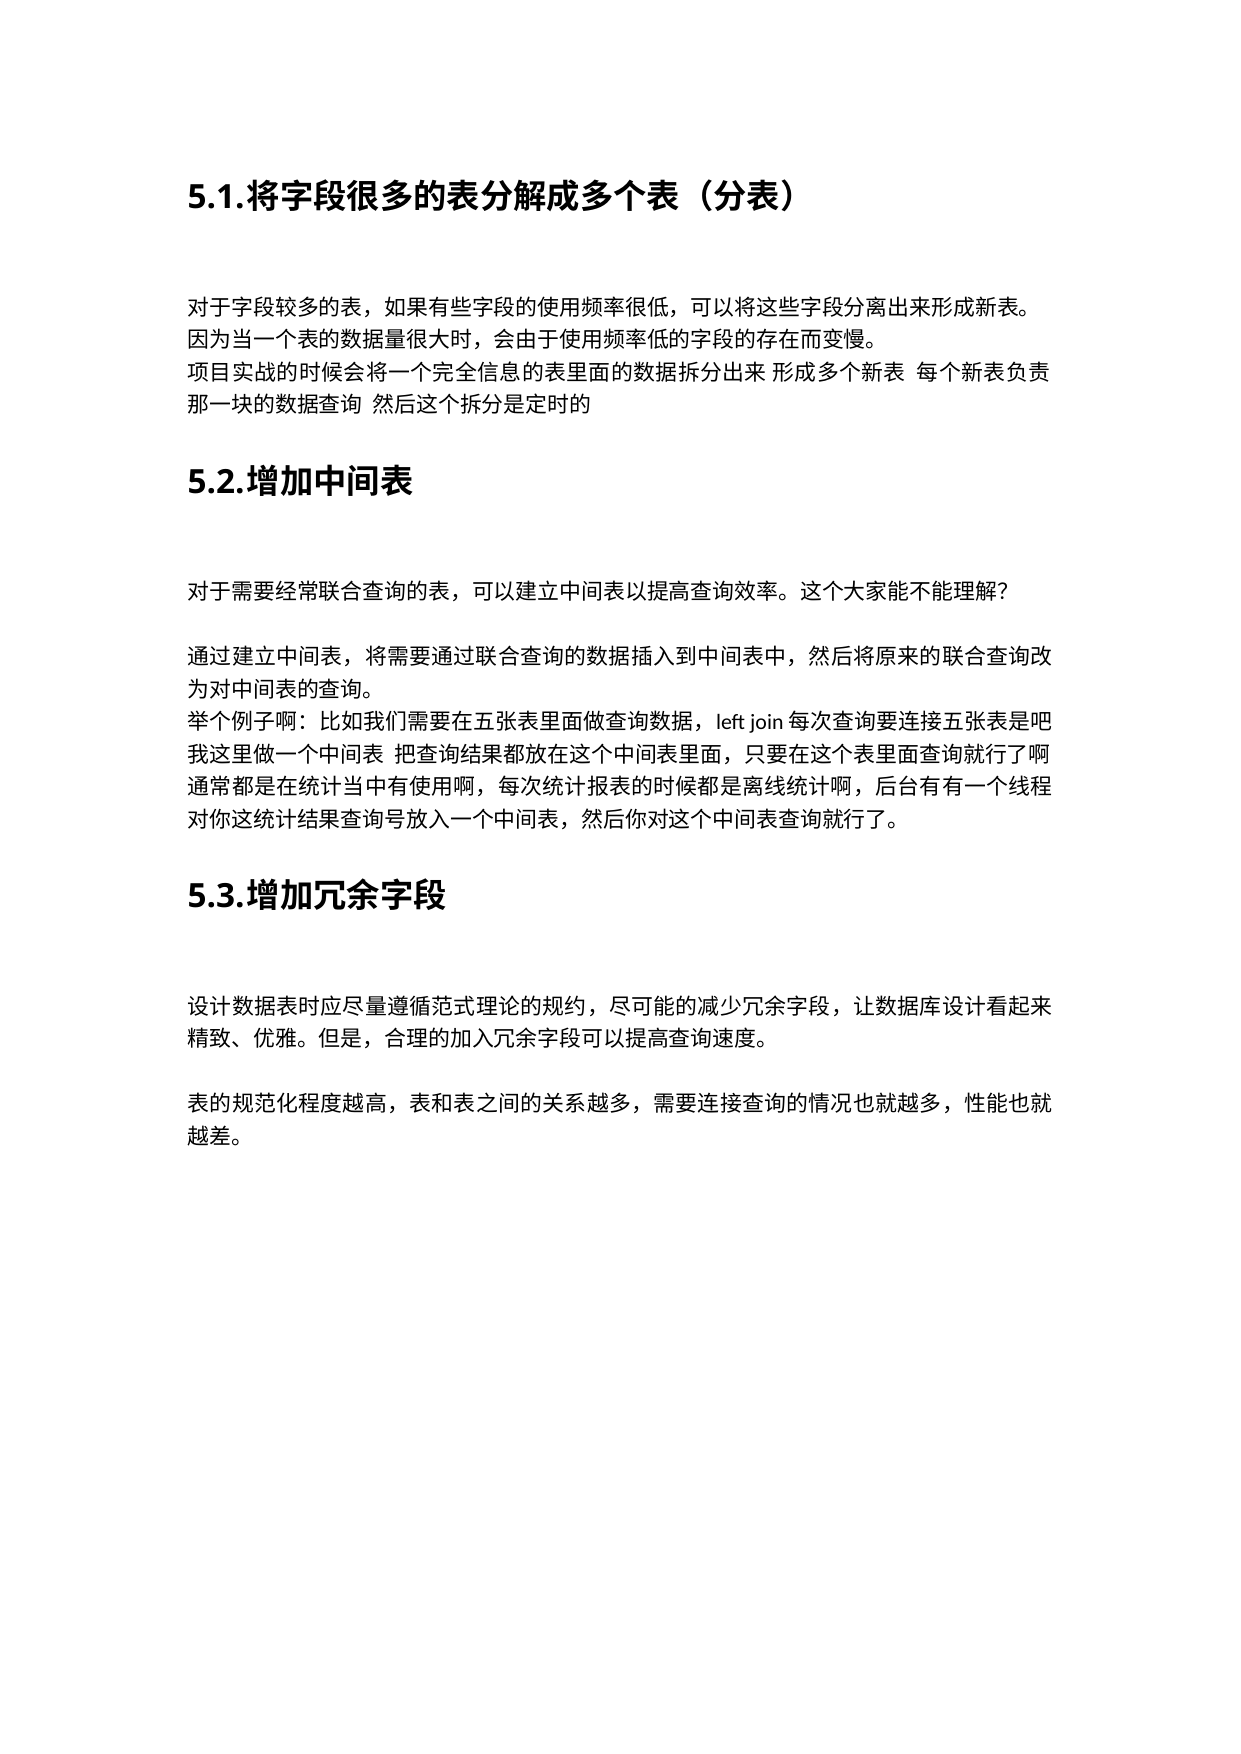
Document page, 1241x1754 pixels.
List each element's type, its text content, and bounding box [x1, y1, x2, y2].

subtitle 将字段很多的表分解成多个表（分表） [187, 162, 1053, 227]
text 对于字段较多的表，如果有些字段的使用频率很低，可以将这些字段分离出来形成新表。 [187, 289, 1053, 322]
text 项目实战的时候会将一个完全信息的表里面的数据拆分出来 形成多个新表 每个新表负责那一块的数据查询 然后这个拆分是定时的 [187, 354, 1053, 419]
text 因为当一个表的数据量很大时，会由于使用频率低的字段的存在而变慢。 [187, 322, 1053, 354]
text 通过建立中间表，将需要通过联合查询的数据插入到中间表中，然后将原来的联合查询改为对中间表的查询。 [187, 639, 1053, 704]
text 对于需要经常联合查询的表，可以建立中间表以提高查询效率。这个大家能不能理解？ [187, 574, 1053, 606]
text 通常都是在统计当中有使用啊，每次统计报表的时候都是离线统计啊，后台有有一个线程对你这统计结果查询号放入一个中间表，然后你对这个中间表查询就行了。 [187, 769, 1053, 834]
subtitle 增加中间表 [187, 446, 1053, 511]
text 举个例子啊：比如我们需要在五张表里面做查询数据，left join 每次查询要连接五张表是吧 我这里做一个中间表 把查询结果都放在这个中间表里面，只要在这个表里面查询就行了啊 [187, 704, 1053, 769]
subtitle 增加冗余字段 [187, 861, 1053, 926]
text 表的规范化程度越高，表和表之间的关系越多，需要连接查询的情况也就越多，性能也就越差。 [187, 1086, 1053, 1151]
text 设计数据表时应尽量遵循范式理论的规约，尽可能的减少冗余字段，让数据库设计看起来精致、优雅。但是，合理的加入冗余字段可以提高查询速度。 [187, 988, 1053, 1053]
